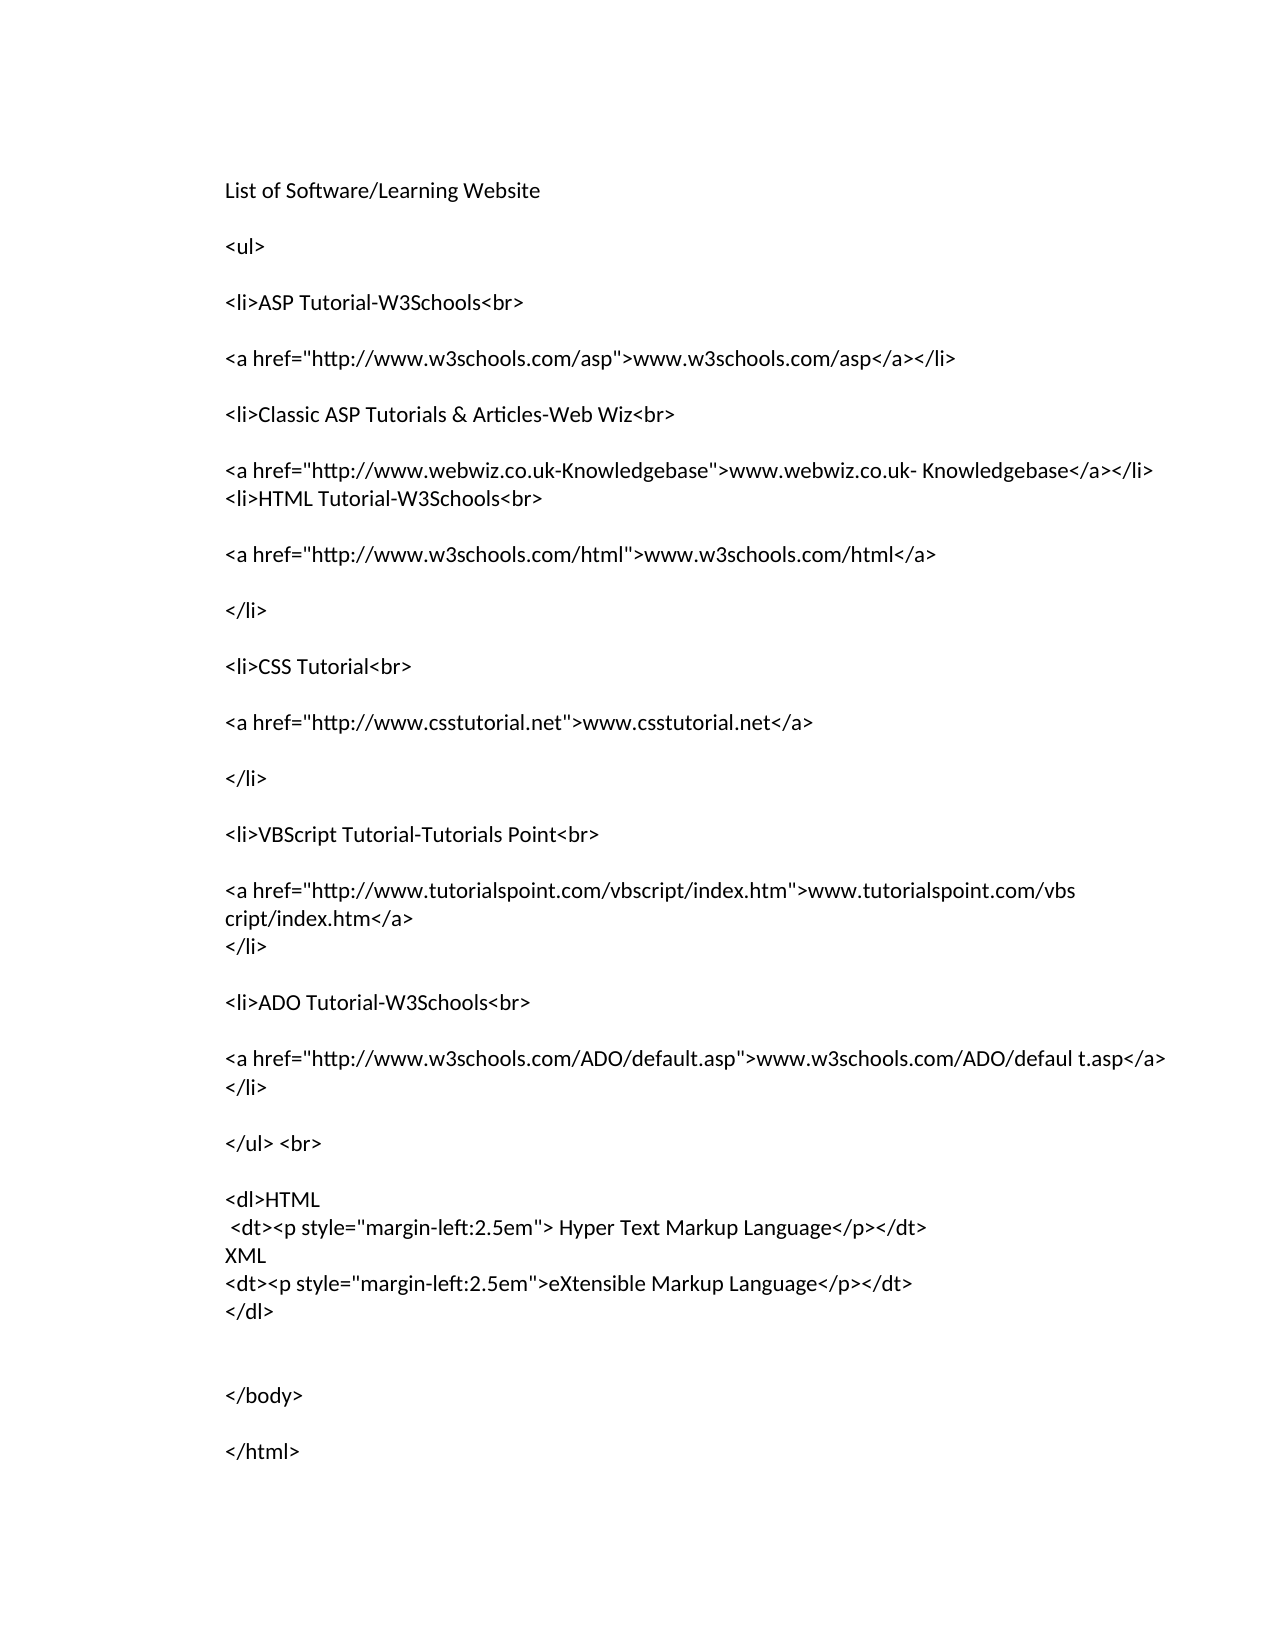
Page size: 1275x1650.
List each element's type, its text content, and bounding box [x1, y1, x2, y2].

subtitle <li>VBScript Tutorial-Tutorials Point<br> [225, 820, 1214, 848]
subtitle <li>ADO Tutorial-W3Schools<br> [225, 988, 1214, 1017]
subtitle <a href="http://www.w3schools.com/html">www.w3schools.com/html</a> [225, 540, 1214, 568]
subtitle </body> [225, 1381, 1214, 1409]
subtitle </li> [225, 1073, 1214, 1101]
subtitle </ul> <br> [225, 1129, 1214, 1157]
subtitle <a href="http://www.w3schools.com/asp">www.w3schools.com/asp</a></li> [225, 344, 1214, 372]
subtitle </li> [225, 932, 1214, 961]
subtitle <a href="http://www.w3schools.com/ADO/default.asp">www.w3schools.com/ADO/defaul t.asp</a> [225, 1044, 1214, 1073]
subtitle <a href="http://www.webwiz.co.uk-Knowledgebase">www.webwiz.co.uk- Knowledgebase</a></li> [225, 456, 1214, 484]
subtitle <a href="http://www.csstutorial.net">www.csstutorial.net</a> [225, 708, 1214, 736]
subtitle <li>HTML Tutorial-W3Schools<br> [225, 484, 1214, 512]
subtitle XML [225, 1241, 1214, 1269]
subtitle <dl>HTML [225, 1185, 1214, 1213]
subtitle </html> [225, 1437, 1214, 1465]
subtitle <li>ASP Tutorial-W3Schools<br> [225, 288, 1214, 316]
subtitle <dt><p style="margin-left:2.5em">eXtensible Markup Language</p></dt> [225, 1269, 1214, 1297]
subtitle List of Software/Learning Website [225, 176, 1214, 204]
subtitle <li>CSS Tutorial<br> [225, 652, 1214, 680]
subtitle <li>Classic ASP Tutorials & Articles-Web Wiz<br> [225, 400, 1214, 428]
subtitle <ul> [225, 232, 1214, 260]
subtitle <dt><p style="margin-left:2.5em"> Hyper Text Markup Language</p></dt> [225, 1213, 1214, 1241]
subtitle </dl> [225, 1297, 1214, 1325]
subtitle </li> [225, 596, 1214, 624]
subtitle <a href="http://www.tutorialspoint.com/vbscript/index.htm">www.tutorialspoint.com/vbs cript/index.htm</a> [225, 876, 1214, 932]
subtitle </li> [225, 764, 1214, 792]
